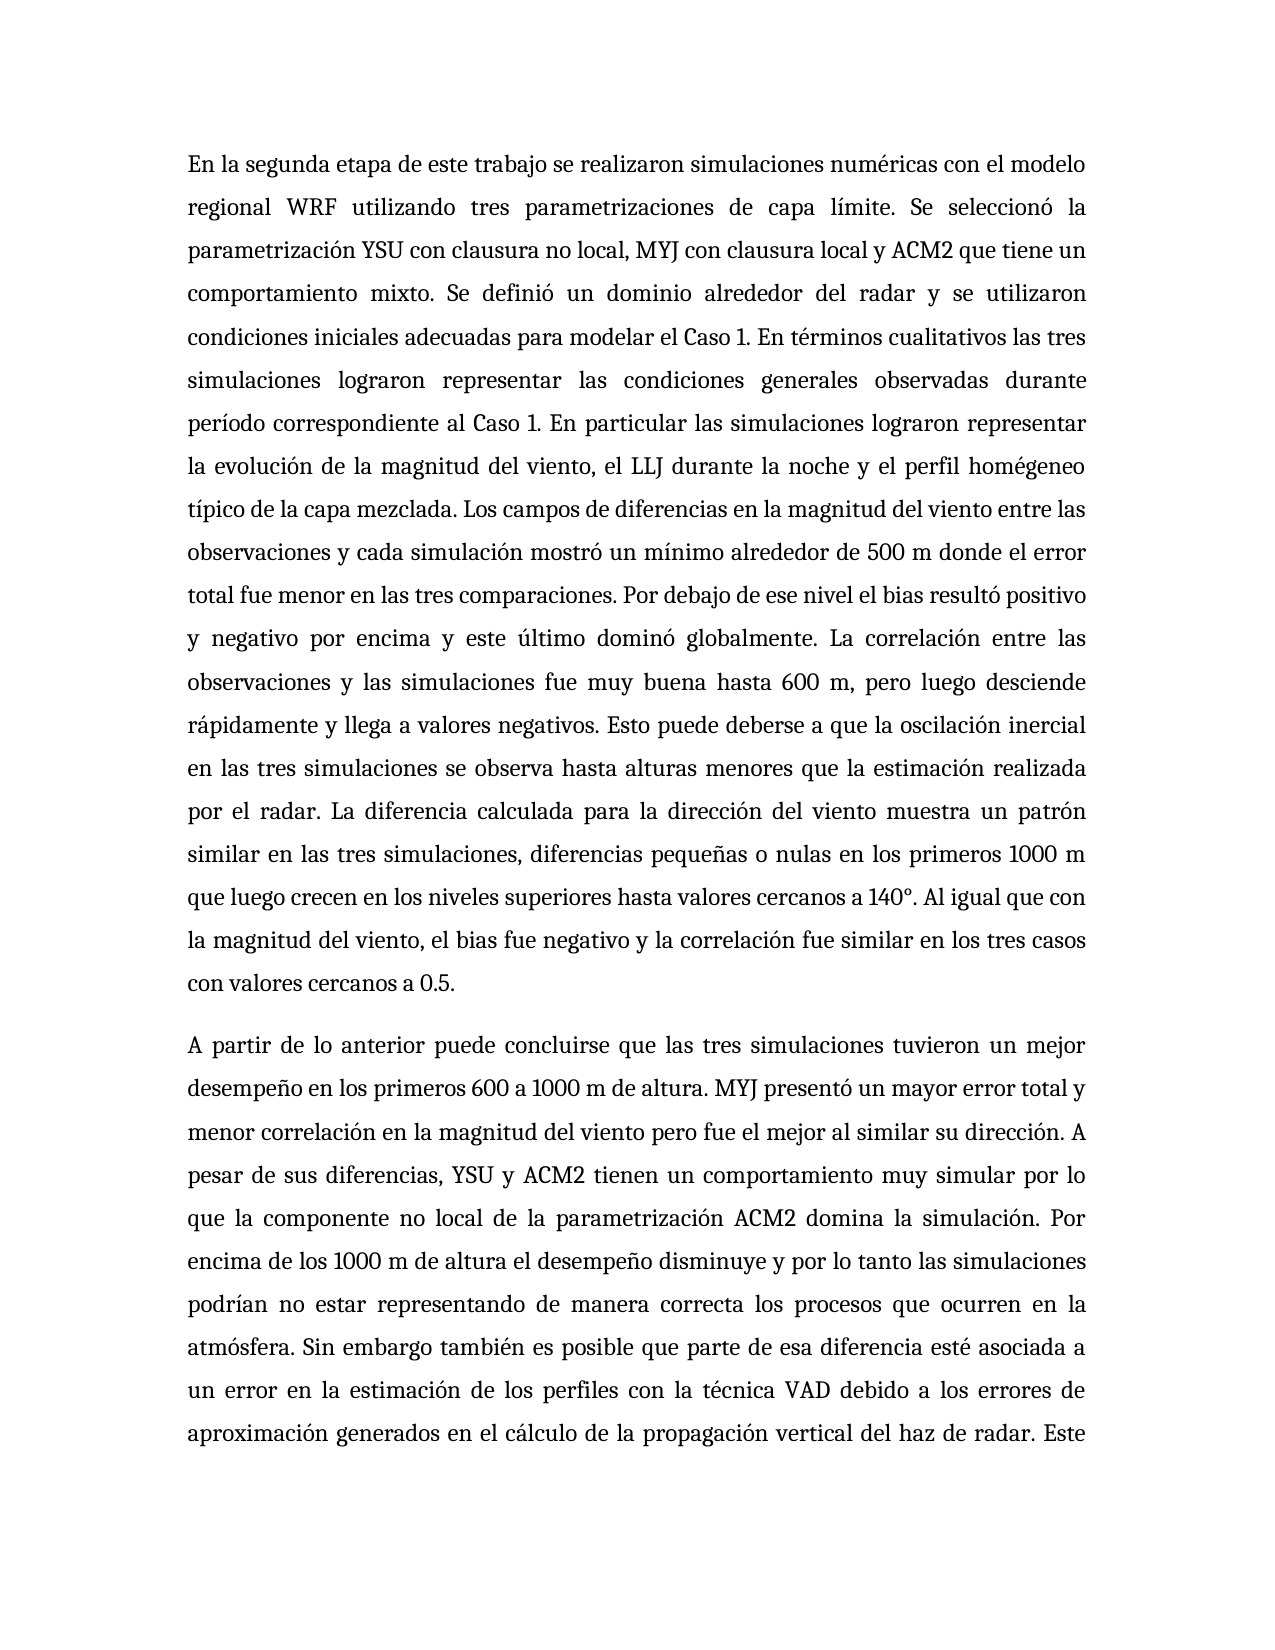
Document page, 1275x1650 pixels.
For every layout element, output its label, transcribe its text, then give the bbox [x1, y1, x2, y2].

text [187, 1031, 1087, 1448]
text En la segunda etapa de este trabajo se realizaron simulaciones numéricas con el modelo regional WRF utilizando tres parametrizaciones de capa límite. Se seleccionó la parametrización YSU con clausura no local, MYJ con clausura local y ACM2 que tiene un comportamiento mixto. Se definió un dominio alrededor del radar y se utilizaron condiciones iniciales adecuadas para modelar el Caso 1. En términos cualitativos las tres simulaciones lograron representar las condiciones generales observadas durante período correspondiente al Caso 1. En particular las simulaciones lograron representar la evolución de la magnitud del viento, el LLJ durante la noche y el perfil homégeneo típico de la capa mezclada. Los campos de diferencias en la magnitud del viento entre las observaciones y cada simulación mostró un mínimo alrededor de 500 m donde el error total fue menor en las tres comparaciones. Por debajo de ese nivel el bias resultó positivo y negativo por encima y este último dominó globalmente. La correlación entre las observaciones y las simulaciones fue muy buena hasta 600 m, pero luego desciende rápidamente y llega a valores negativos. Esto puede deberse a que la oscilación inercial en las tres simulaciones se observa hasta alturas menores que la estimación realizada por el radar. La diferencia calculada para la dirección del viento muestra un patrón similar en las tres simulaciones, diferencias pequeñas o nulas en los primeros 1000 m que luego crecen en los niveles superiores hasta valores cercanos a 140°. Al igual que con la magnitud del viento, el bias fue negativo y la correlación fue similar en los tres casos con valores cercanos a 0.5. [187, 150, 1087, 998]
